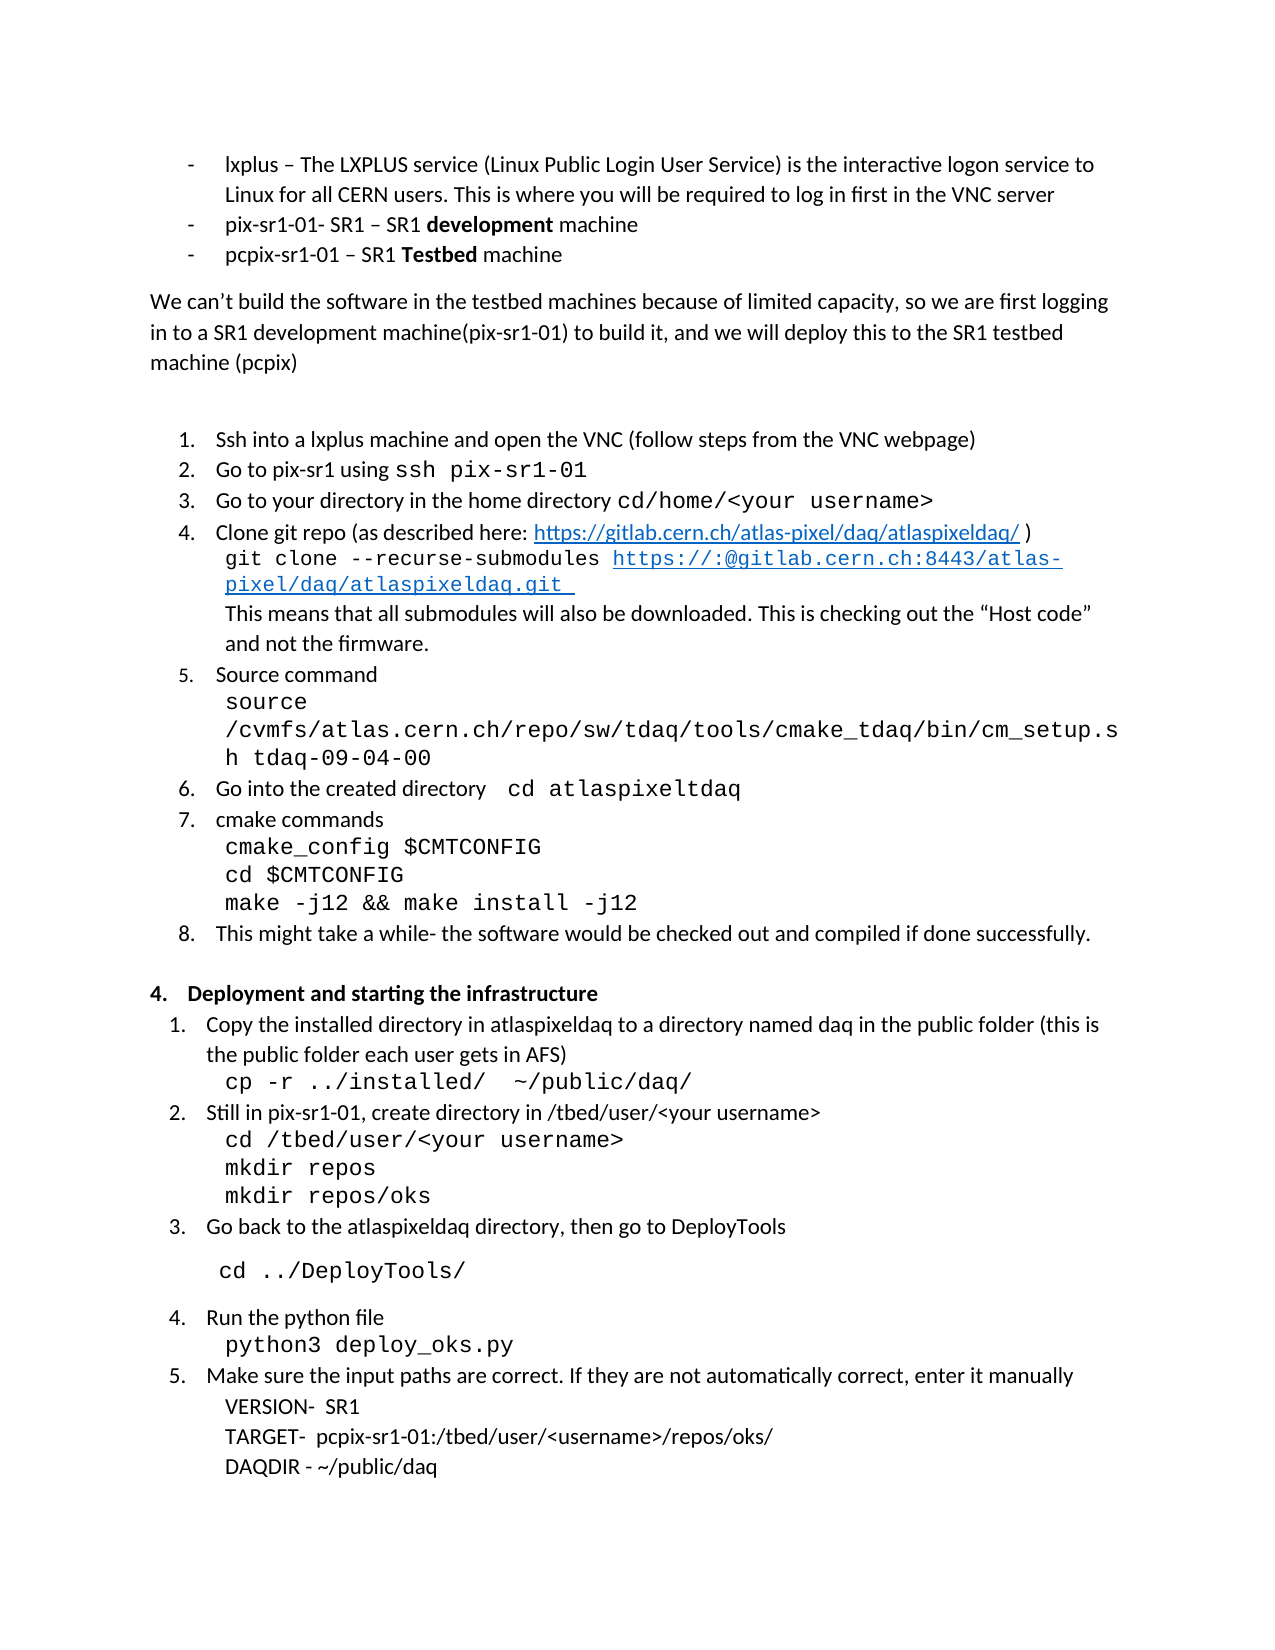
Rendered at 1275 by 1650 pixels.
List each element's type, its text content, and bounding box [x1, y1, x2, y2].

list cd $CMTCONFIG [225, 863, 1125, 889]
list Clone git repo (as described here: https://gitlab.cern.ch/atlas-pixel/daq/atlaspixeldaq/ ) [178, 518, 1125, 546]
text We can’t build the software in the testbed machines because of limited capacity, so we are first logging in to a SR1 development machine(pix-sr1-01) to build it, and we will deploy this to the SR1 testbed machine (pcpix) [150, 287, 1125, 376]
list cp -r ../installed/ ~/public/daq/ [225, 1070, 1125, 1096]
list pcpix-sr1-01 – SR1 Testbed machine [187, 241, 1125, 269]
list Still in pix-sr1-01, create directory in /tbed/user/<your username> [169, 1098, 1125, 1126]
list cmake_config $CMTCONFIG [225, 835, 1125, 861]
list cmake commands [178, 805, 1125, 833]
list source /cvmfs/atlas.cern.ch/repo/sw/tdaq/tools/cmake_tdaq/bin/cm_setup.sh tdaq-09-04-00 [225, 690, 1125, 772]
list Go to your directory in the home directory cd/home/<your username> [178, 487, 1125, 516]
list Copy the installed directory in atlaspixeldaq to a directory named daq in the public folder (this is the public folder each user gets in AFS) [169, 1010, 1125, 1068]
list Go back to the atlaspixeldaq directory, then go to DeployTools [169, 1212, 1125, 1240]
list This means that all submodules will also be downloaded. This is checking out the “Host code” and not the firmware. [225, 599, 1125, 658]
list pix-sr1-01- SR1 – SR1 development machine [187, 210, 1125, 238]
list DAQDIR - ~/public/daq [225, 1452, 1125, 1480]
list VERSION- SR1 [225, 1392, 1125, 1420]
list Source command [178, 660, 1125, 688]
list Go into the created directory cd atlaspixeltdaq [178, 774, 1125, 803]
list Run the python file [169, 1303, 1125, 1332]
list Deployment and starting the infrastructure [150, 979, 1125, 1008]
list mkdir repos [225, 1156, 1125, 1182]
list This might take a while- the software would be checked out and compiled if done successfully. [178, 919, 1125, 947]
list lxplus – The LXPLUS service (Linux Public Login User Service) is the interactive logon service to Linux for all CERN users. This is where you will be required to log in first in the VNC server [187, 150, 1125, 208]
text cd ../DeployTools/ [150, 1259, 1125, 1285]
list git clone --recurse-submodules https://:@gitlab.cern.ch:8443/atlas-pixel/daq/atlaspixeldaq.git [225, 548, 1125, 597]
list Go to pix-sr1 using ssh pix-sr1-01 [178, 455, 1125, 484]
list Make sure the input paths are correct. If they are not automatically correct, enter it manually [169, 1362, 1125, 1390]
list cd /tbed/user/<your username> [225, 1128, 1125, 1154]
list Ssh into a lxplus machine and open the VNC (follow steps from the VNC webpage) [178, 425, 1125, 453]
list make -j12 && make install -j12 [225, 891, 1125, 917]
list python3 deploy_oks.py [225, 1334, 1125, 1360]
list mkdir repos/oks [225, 1184, 1125, 1210]
list TARGET- pcpix-sr1-01:/tbed/user/<username>/repos/oks/ [225, 1422, 1125, 1450]
